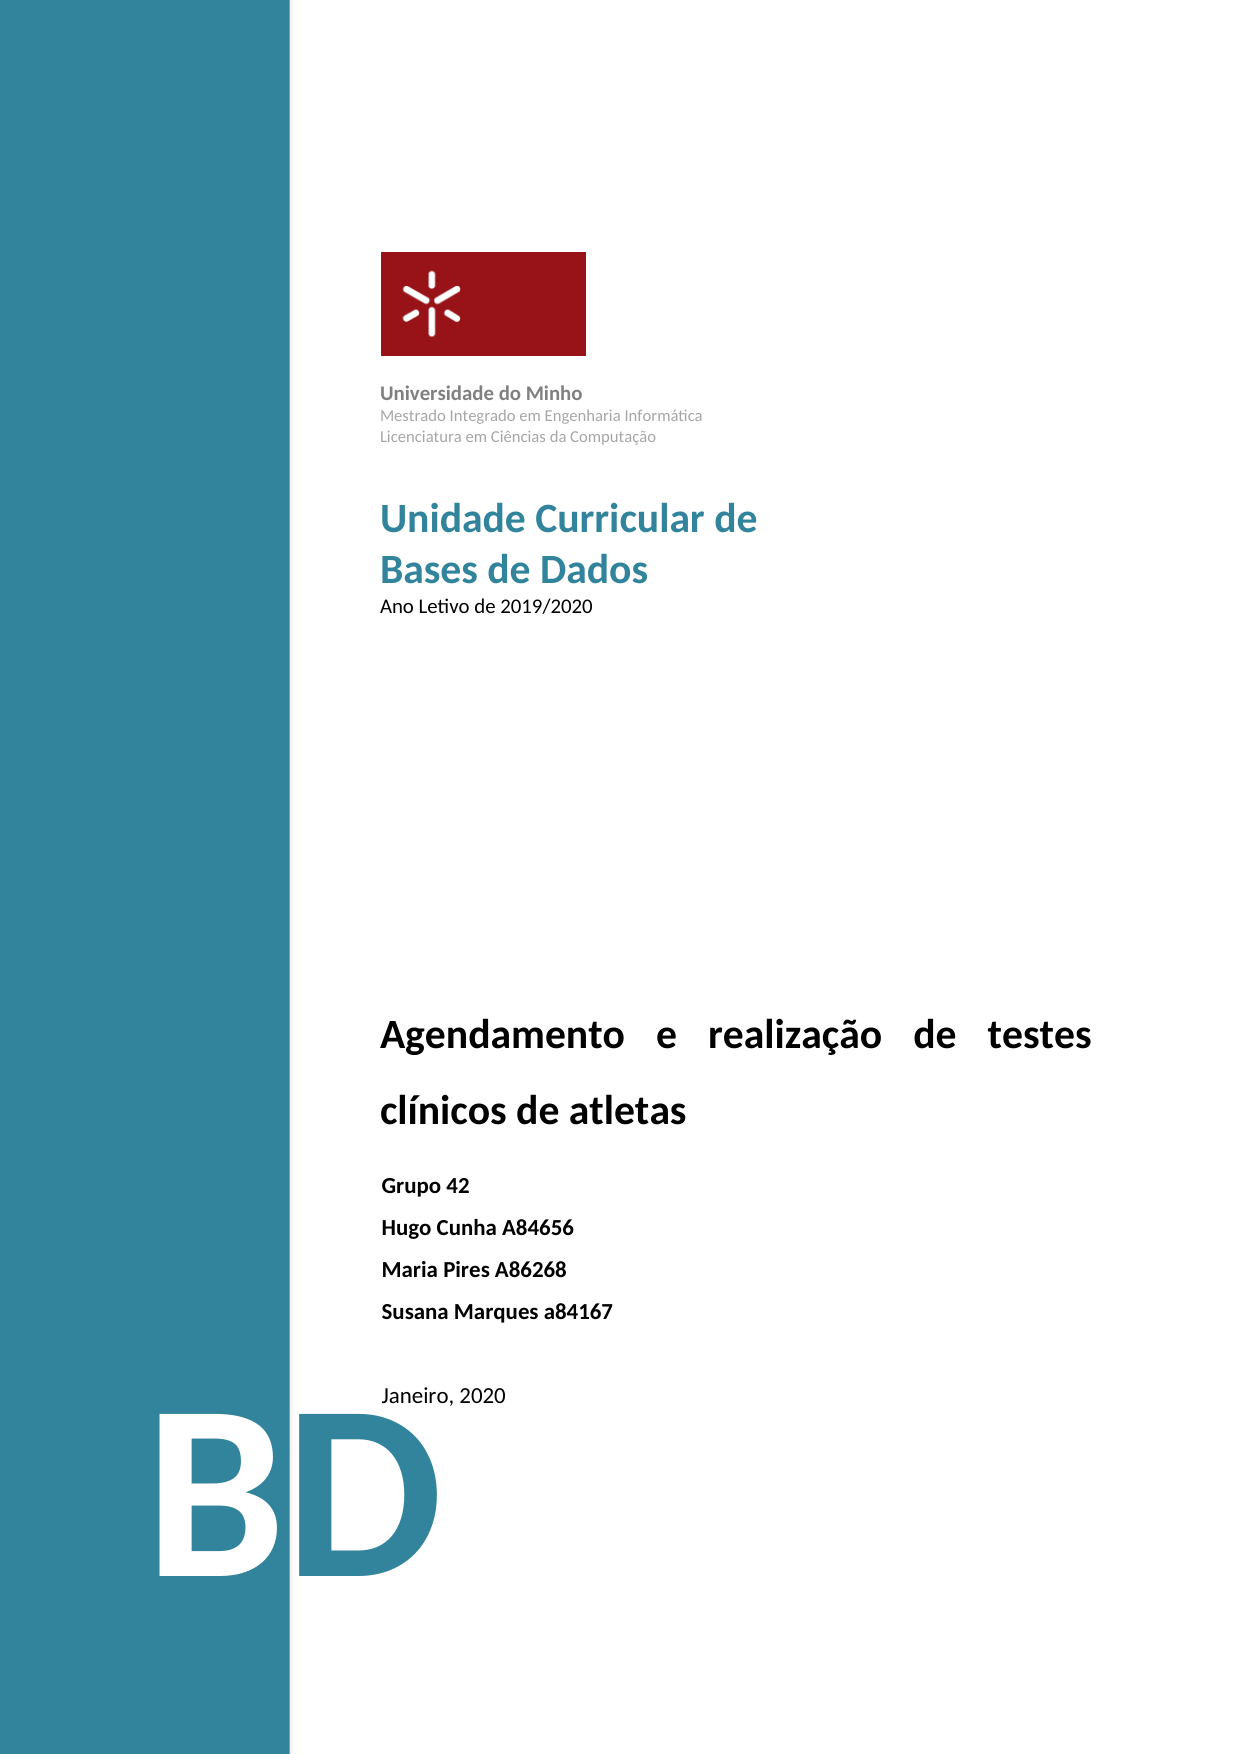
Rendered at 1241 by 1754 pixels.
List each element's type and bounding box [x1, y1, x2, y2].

picture [380, 252, 586, 356]
